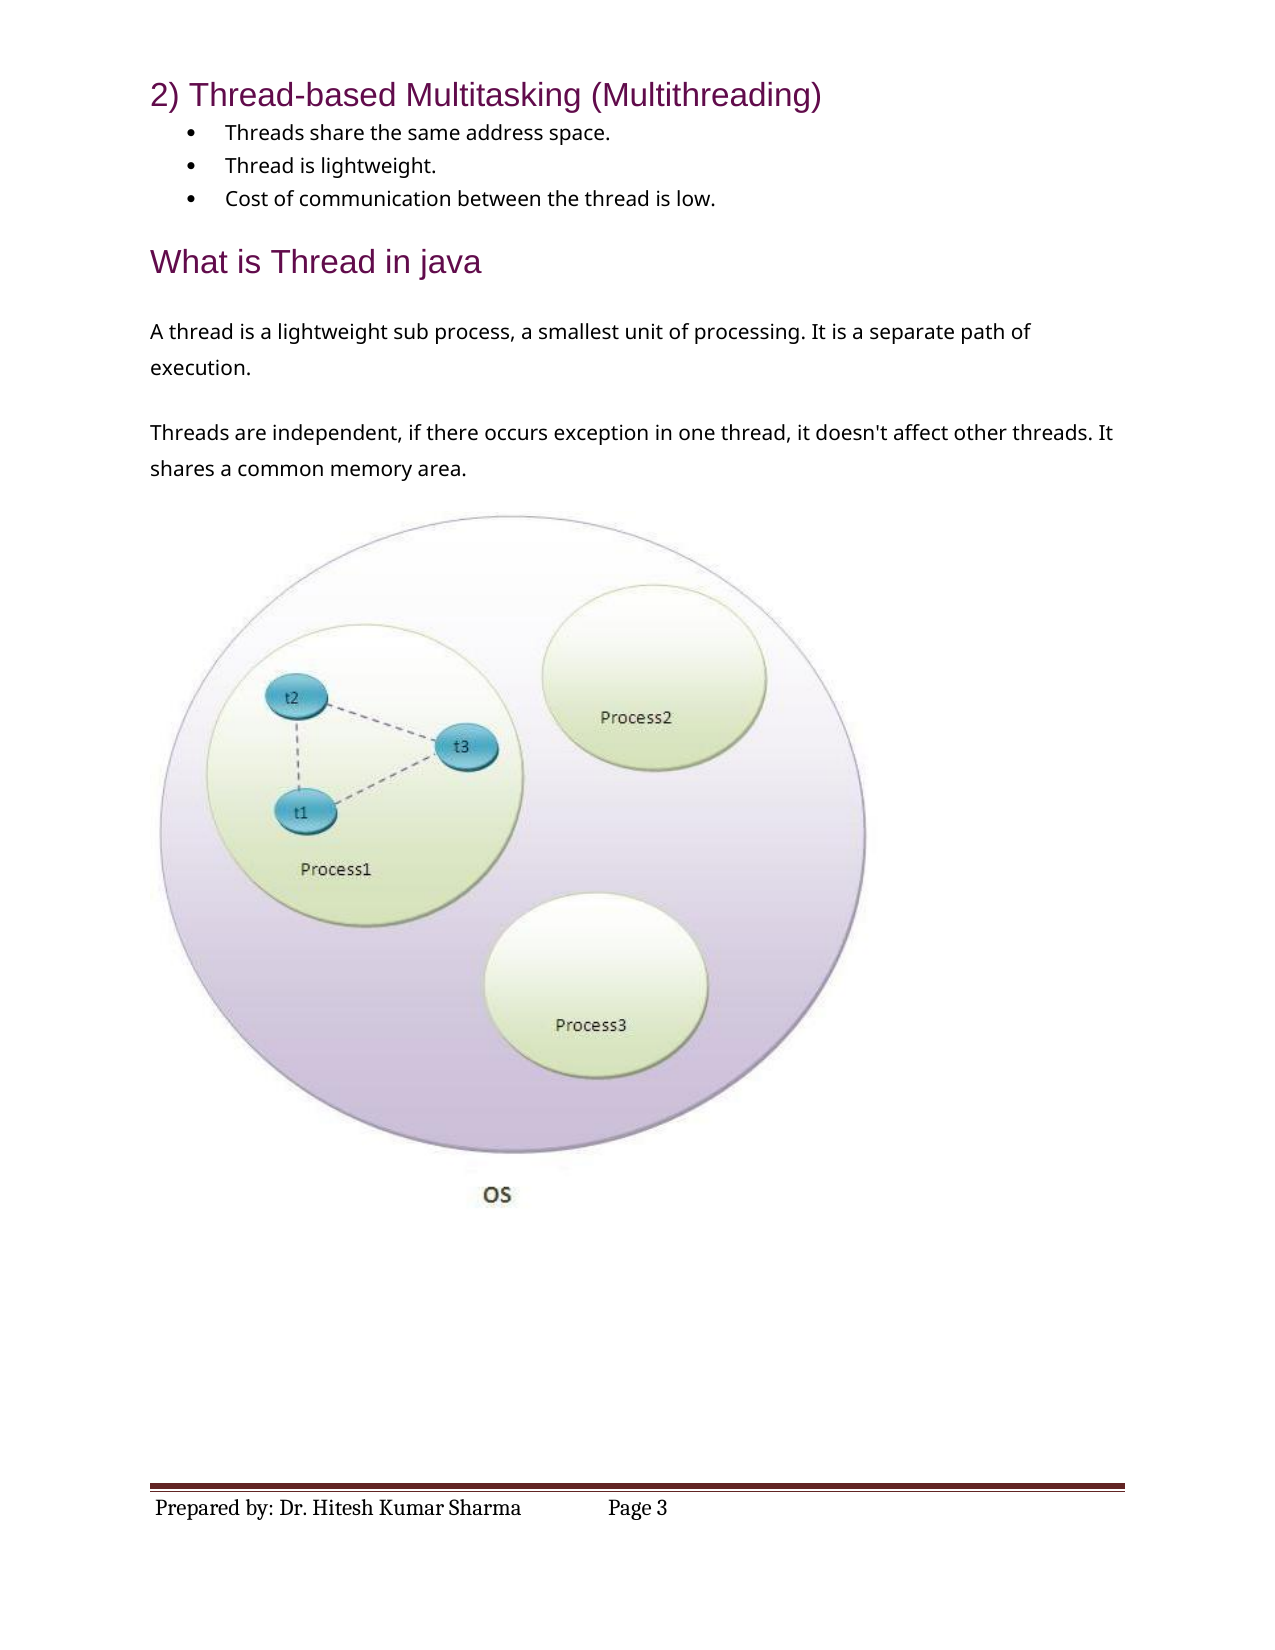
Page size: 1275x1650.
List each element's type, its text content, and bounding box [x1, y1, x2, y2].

subtitle What is Thread in java [150, 242, 1125, 280]
list Thread is lightweight. [187, 151, 1125, 180]
picture [150, 511, 879, 1220]
list Cost of communication between the thread is low. [187, 184, 1125, 213]
text A thread is a lightweight sub process, a smallest unit of processing. It is a separate path of execution. [150, 309, 1125, 381]
subtitle 2) Thread-based Multitasking (Multithreading) [150, 75, 1125, 113]
text Threads are independent, if there occurs exception in one thread, it doesn't affect other threads. It shares a common memory area. [150, 411, 1125, 482]
list Threads share the same address space. [187, 118, 1125, 147]
